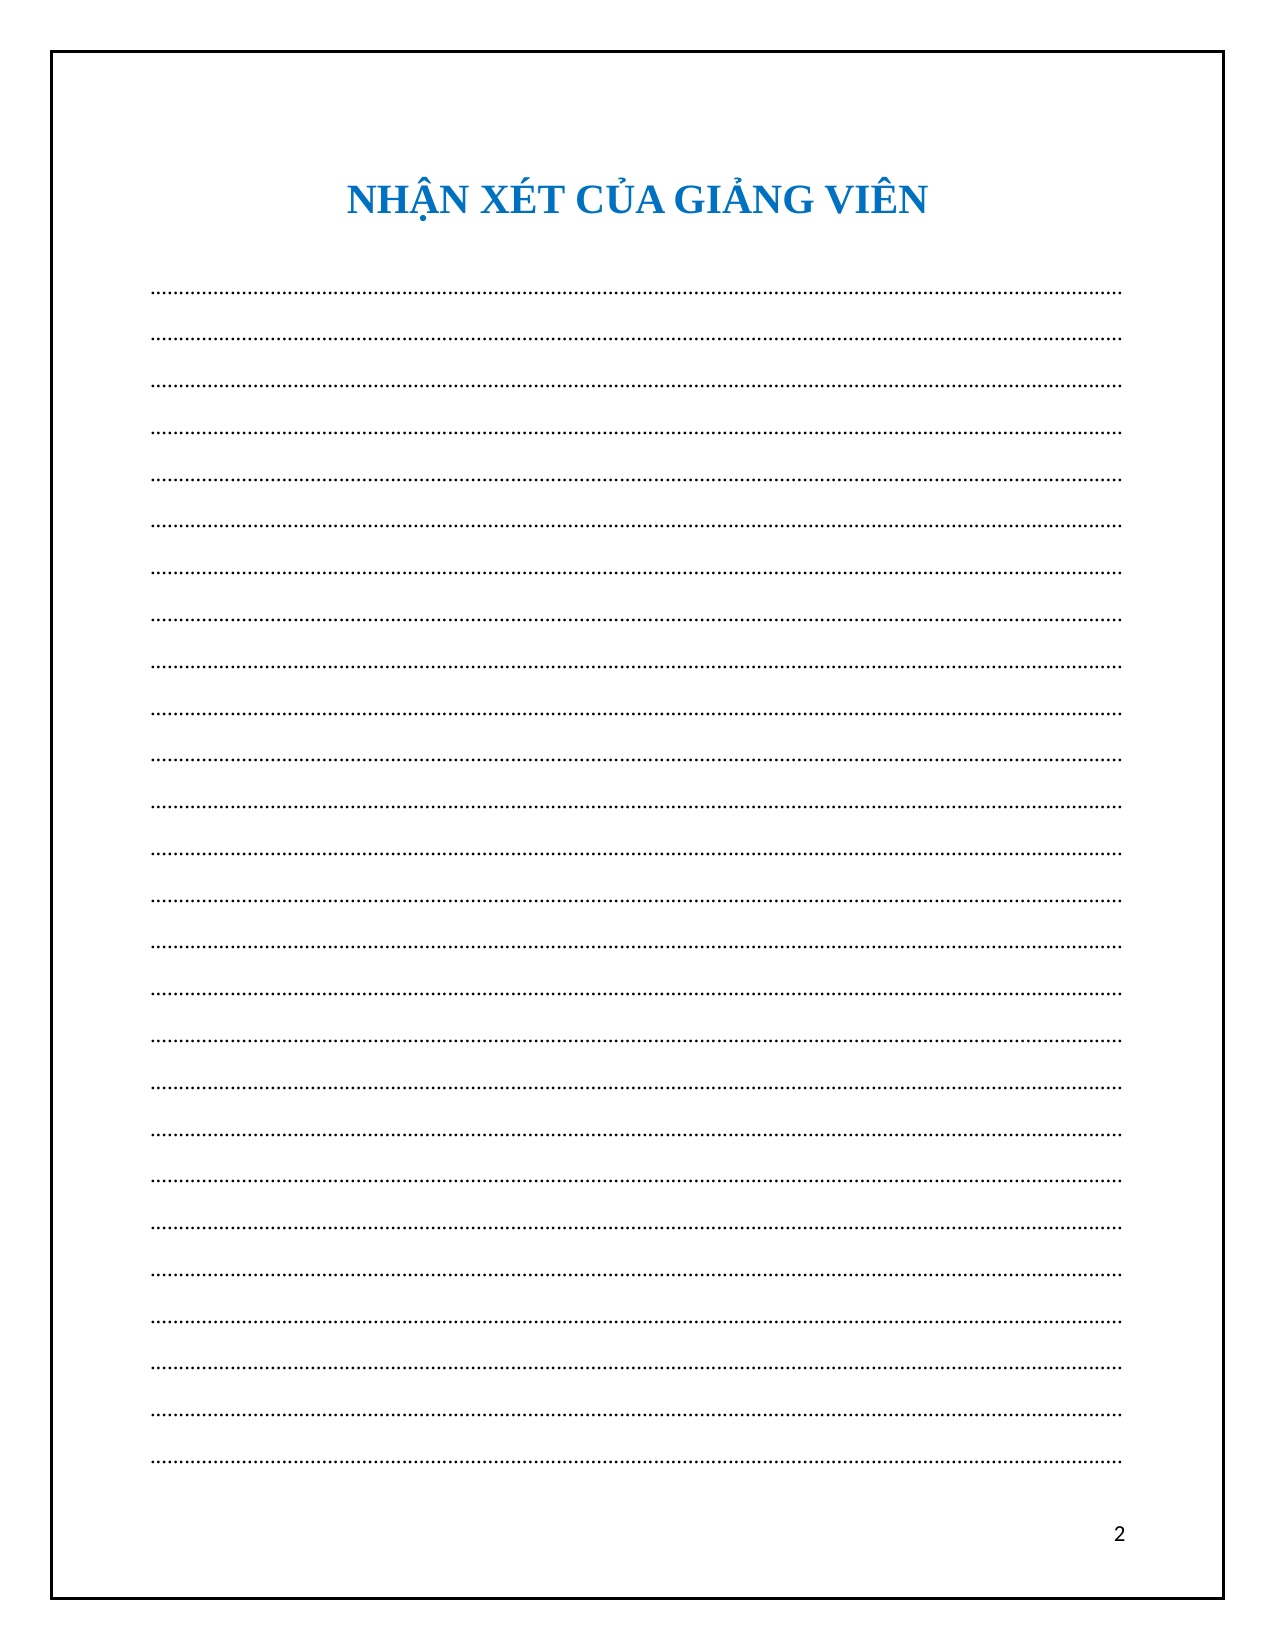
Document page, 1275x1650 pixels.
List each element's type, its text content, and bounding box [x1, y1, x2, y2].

subtitle NHẬN XÉT CỦA GIẢNG VIÊN [150, 175, 1125, 223]
